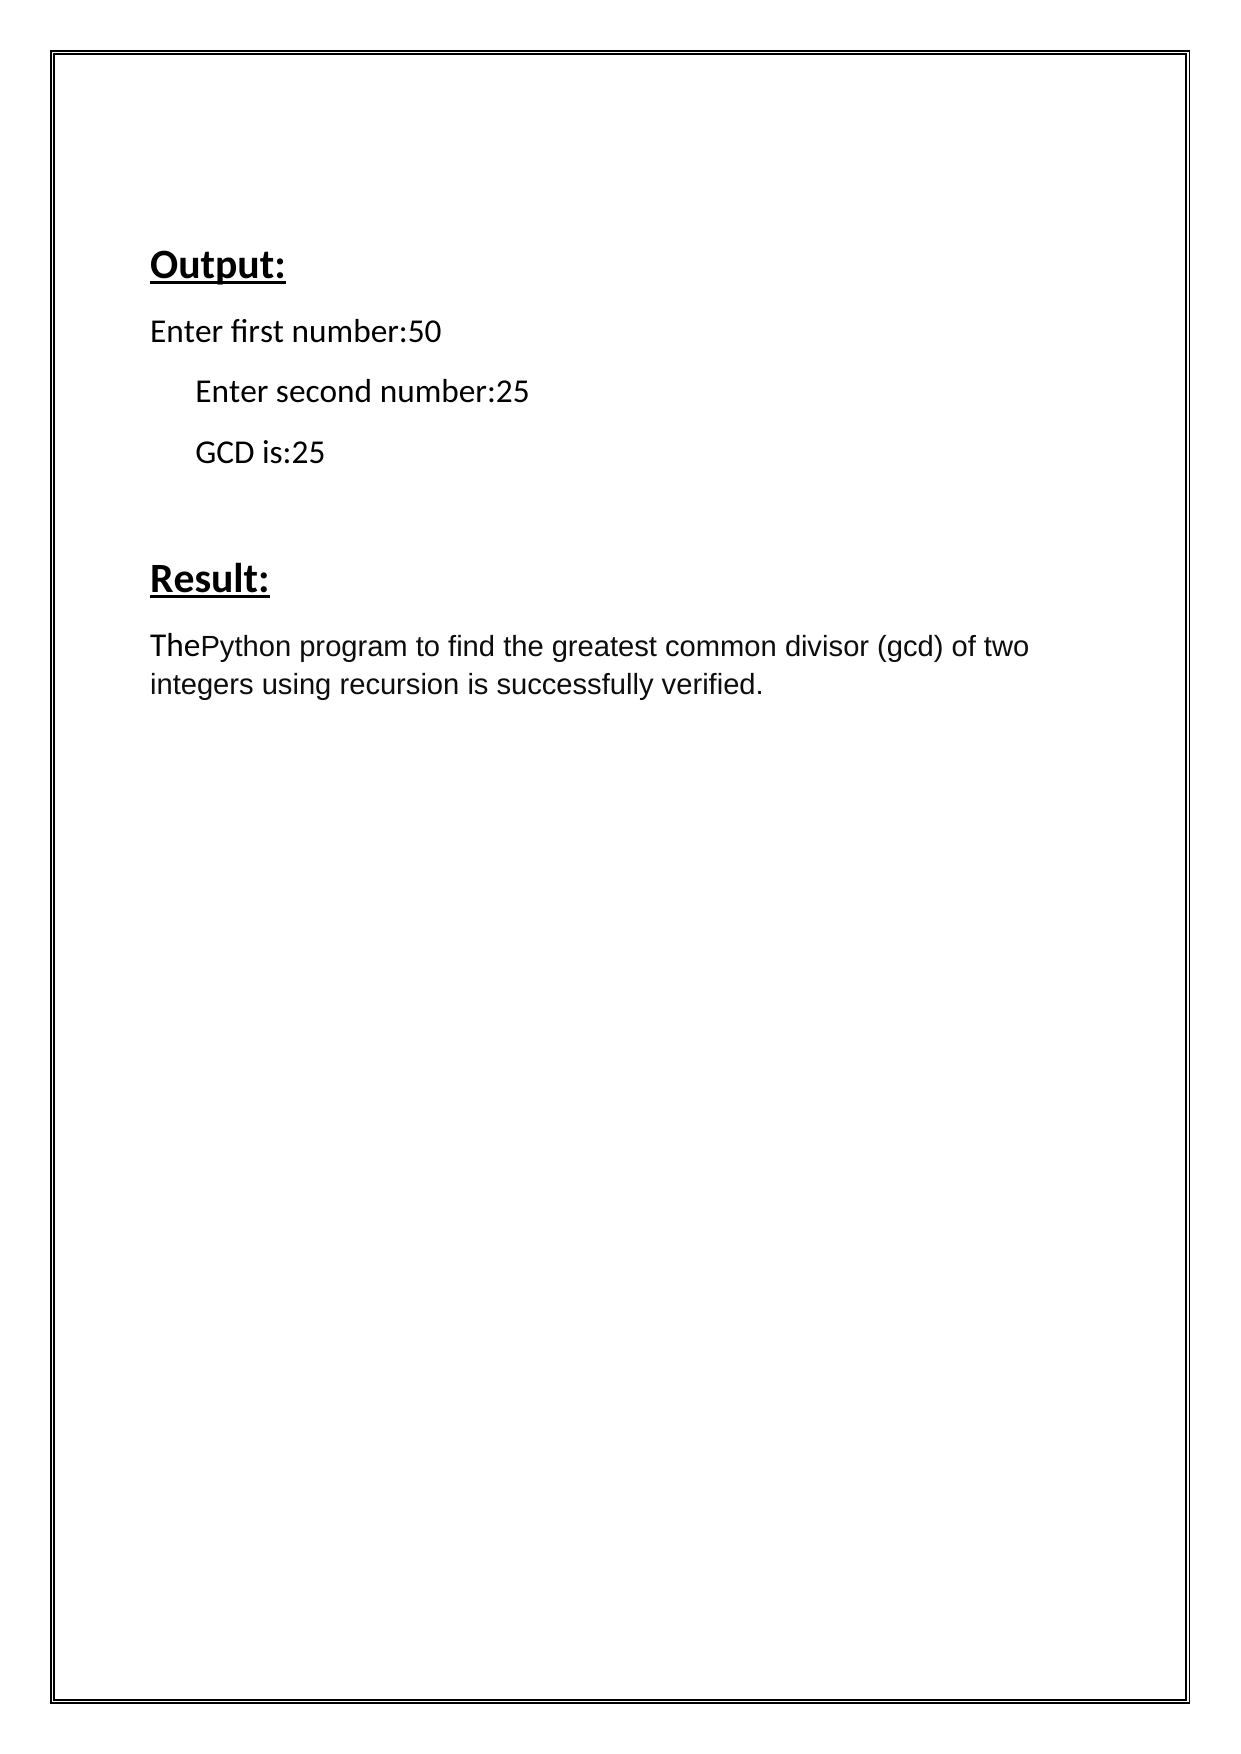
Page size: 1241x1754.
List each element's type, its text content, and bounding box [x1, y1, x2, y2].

text Output: [150, 238, 1090, 289]
text ThePython program to find the greatest common divisor (gcd) of two integers using recursion is successfully verified. [150, 624, 1090, 701]
text Result: [150, 552, 1090, 603]
text Enter second number:25 [150, 370, 1090, 411]
text GCD is:25 [150, 431, 1090, 472]
text Enter first number:50 [150, 309, 1090, 350]
